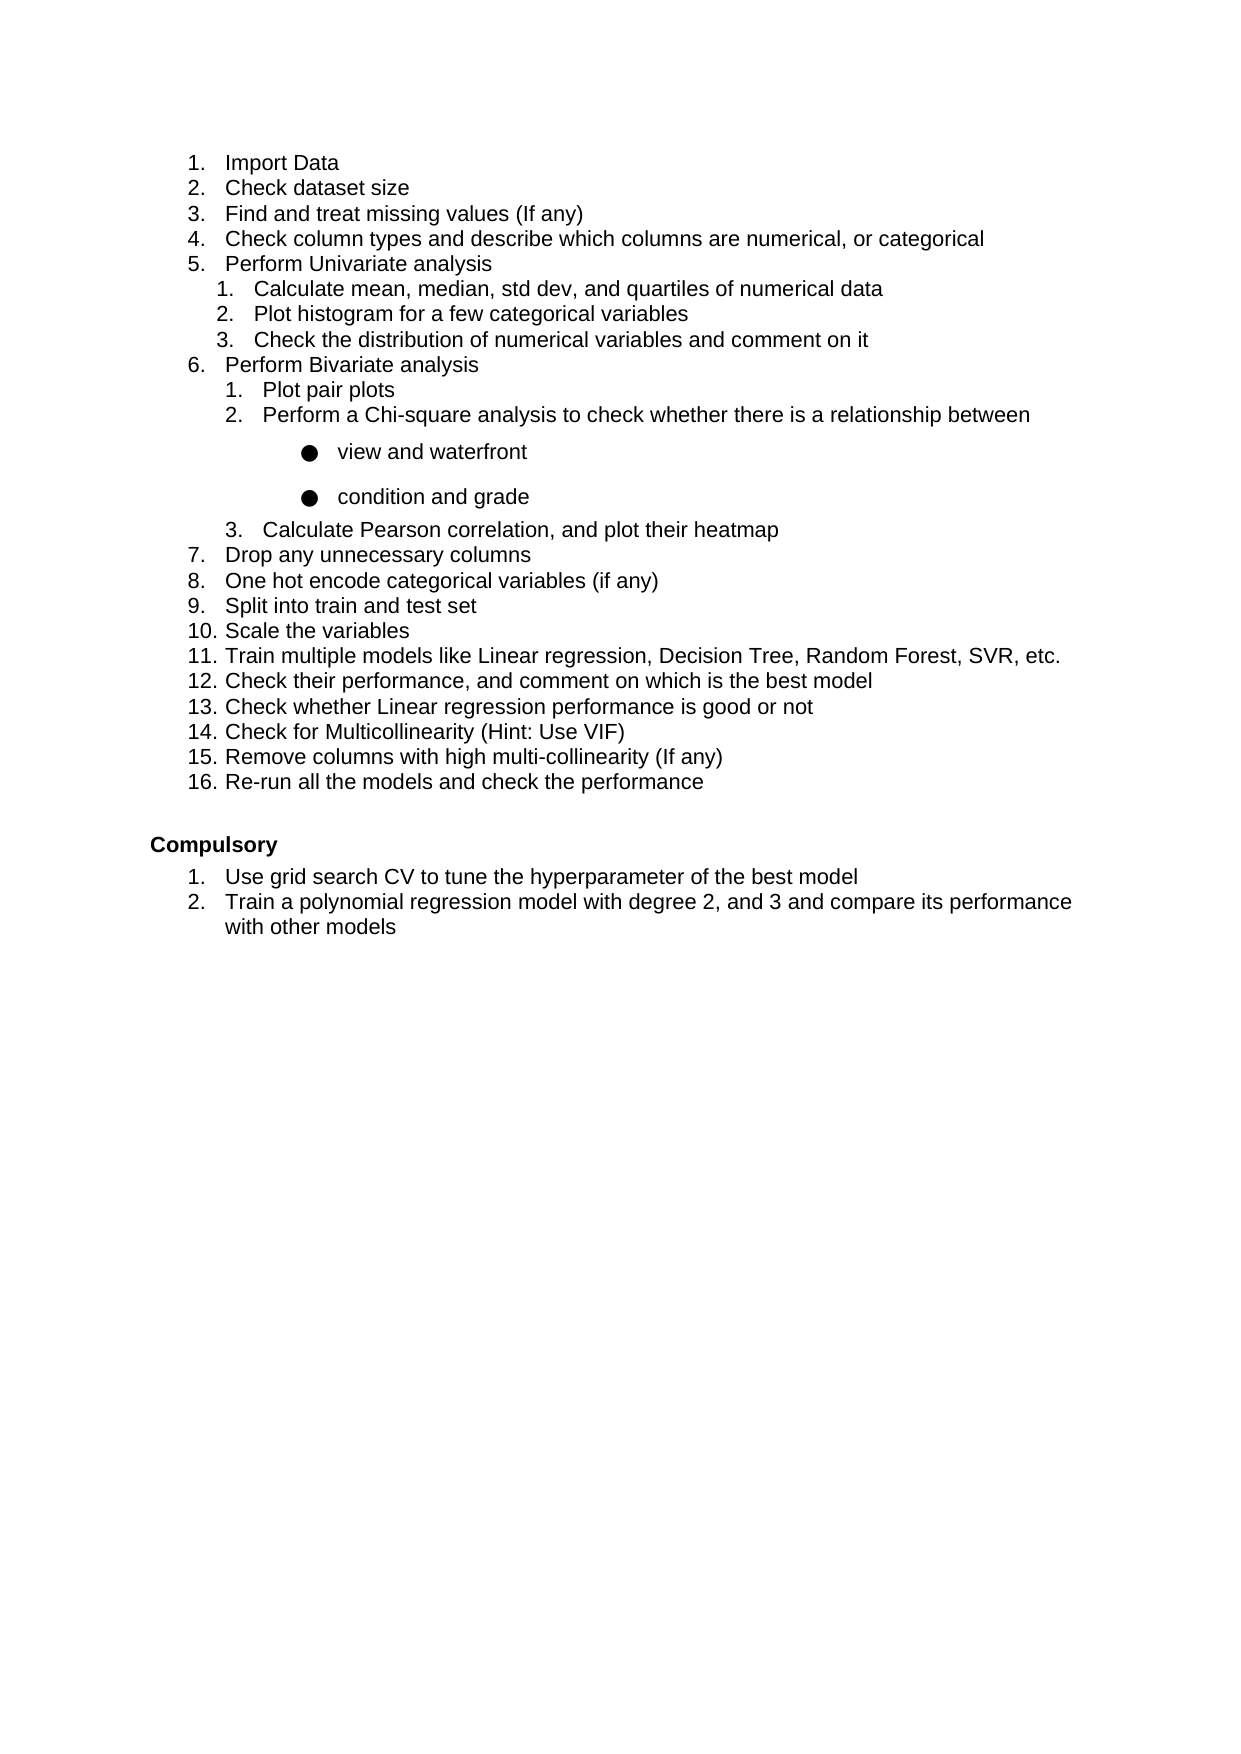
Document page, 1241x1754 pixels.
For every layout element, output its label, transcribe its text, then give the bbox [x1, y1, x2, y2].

list Scale the variables [187, 618, 1090, 643]
list Train a polynomial regression model with degree 2, and 3 and compare its performance with other models [187, 889, 1090, 939]
list Re-run all the models and check the performance [187, 769, 1090, 794]
text Compulsory [150, 832, 1090, 857]
list Check their performance, and comment on which is the best model [187, 668, 1090, 693]
list Check whether Linear regression performance is good or not [187, 693, 1090, 719]
list Check dataset size [187, 175, 1090, 200]
list view and waterfront [300, 427, 1090, 472]
list Import Data [187, 150, 1090, 175]
list Use grid search CV to tune the hyperparameter of the best model [187, 863, 1090, 889]
list Perform Univariate analysis [187, 251, 1090, 276]
list Perform Bivariate analysis [187, 352, 1090, 377]
list Find and treat missing values (If any) [187, 200, 1090, 226]
list Drop any unnecessary columns [187, 542, 1090, 567]
list Check for Multicollinearity (Hint: Use VIF) [187, 719, 1090, 744]
list One hot encode categorical variables (if any) [187, 567, 1090, 593]
list Plot pair plots [225, 377, 1090, 402]
list Train multiple models like Linear regression, Decision Tree, Random Forest, SVR, etc. [187, 643, 1090, 668]
list Split into train and test set [187, 593, 1090, 618]
list Calculate mean, median, std dev, and quartiles of numerical data [216, 276, 1090, 301]
list Check column types and describe which columns are numerical, or categorical [187, 226, 1090, 251]
list Calculate Pearson correlation, and plot their heatmap [225, 517, 1090, 542]
list condition and grade [300, 472, 1090, 517]
list Plot histogram for a few categorical variables [216, 301, 1090, 326]
list Perform a Chi-square analysis to check whether there is a relationship between [225, 402, 1090, 427]
list Remove columns with high multi-collinearity (If any) [187, 744, 1090, 769]
list Check the distribution of numerical variables and comment on it [216, 326, 1090, 352]
